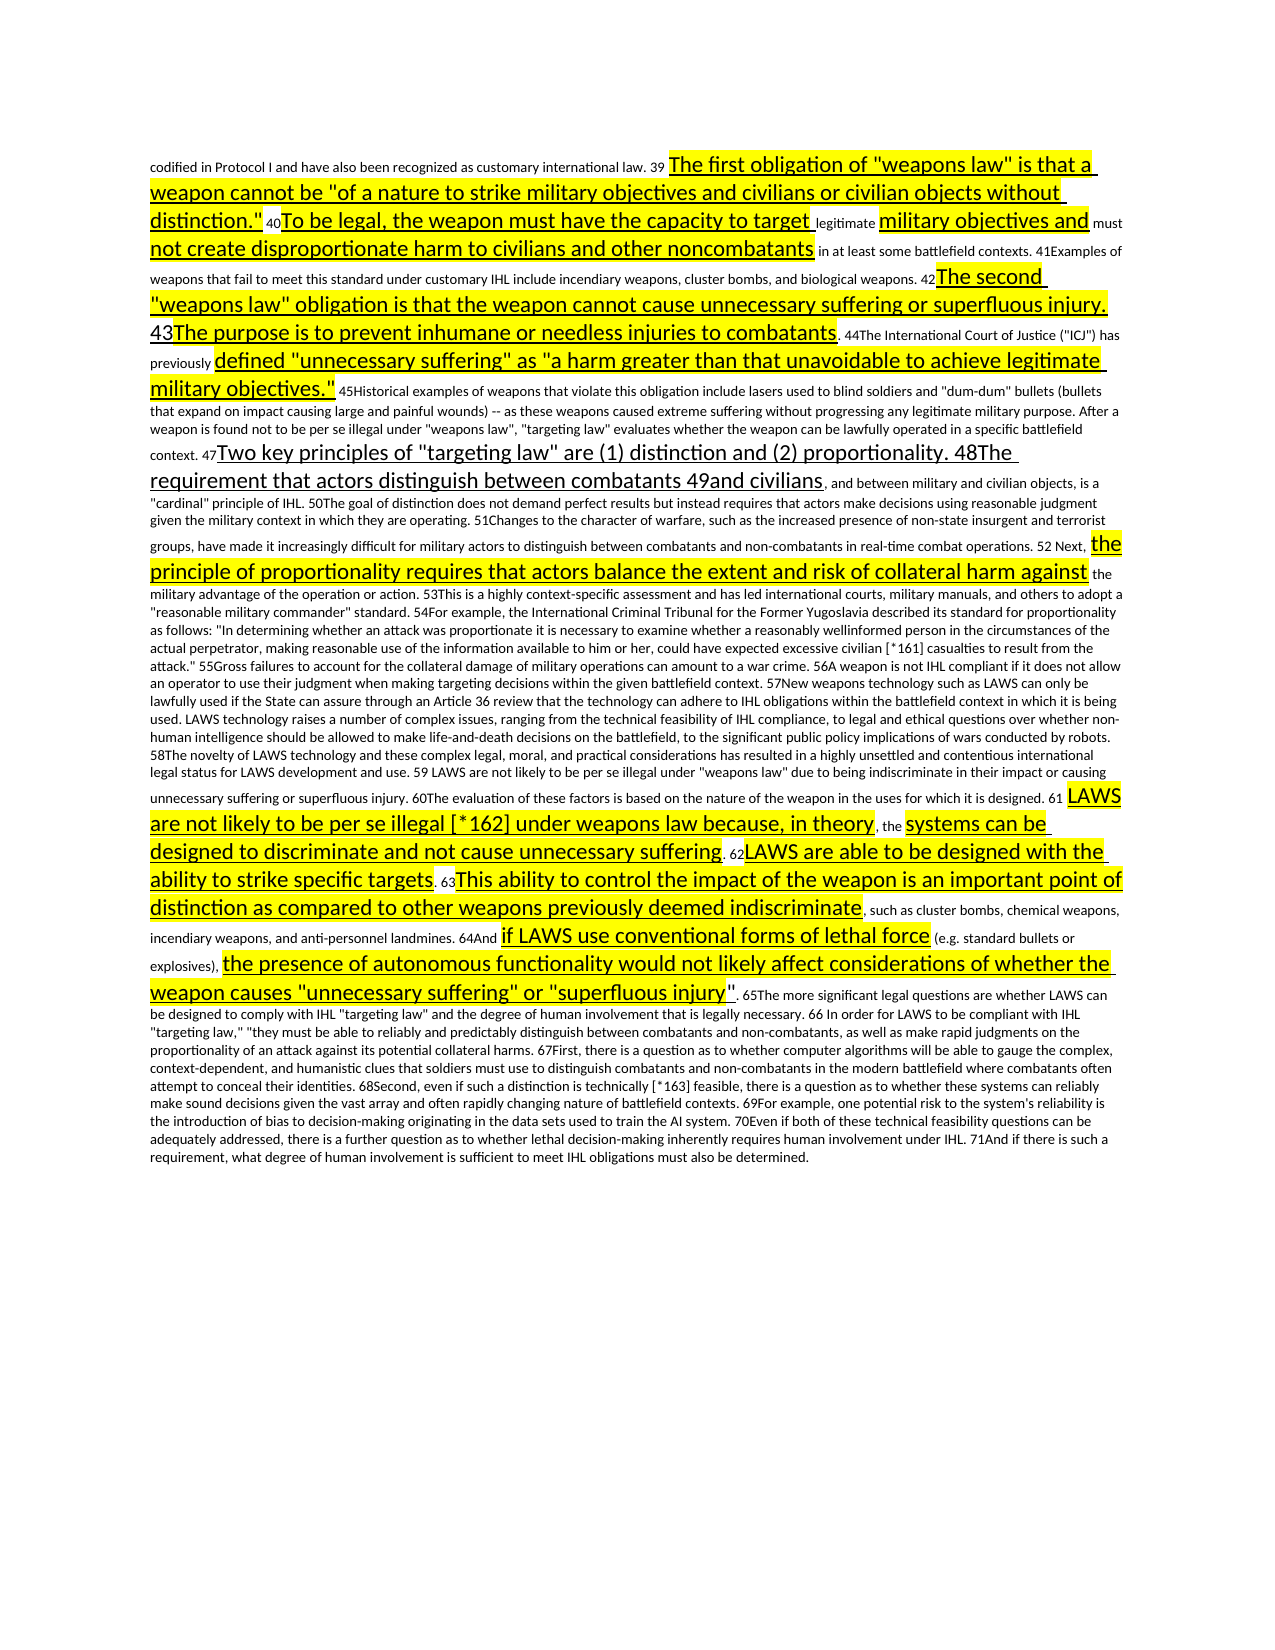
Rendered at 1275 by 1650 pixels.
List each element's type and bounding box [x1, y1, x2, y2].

text [150, 150, 1125, 1166]
